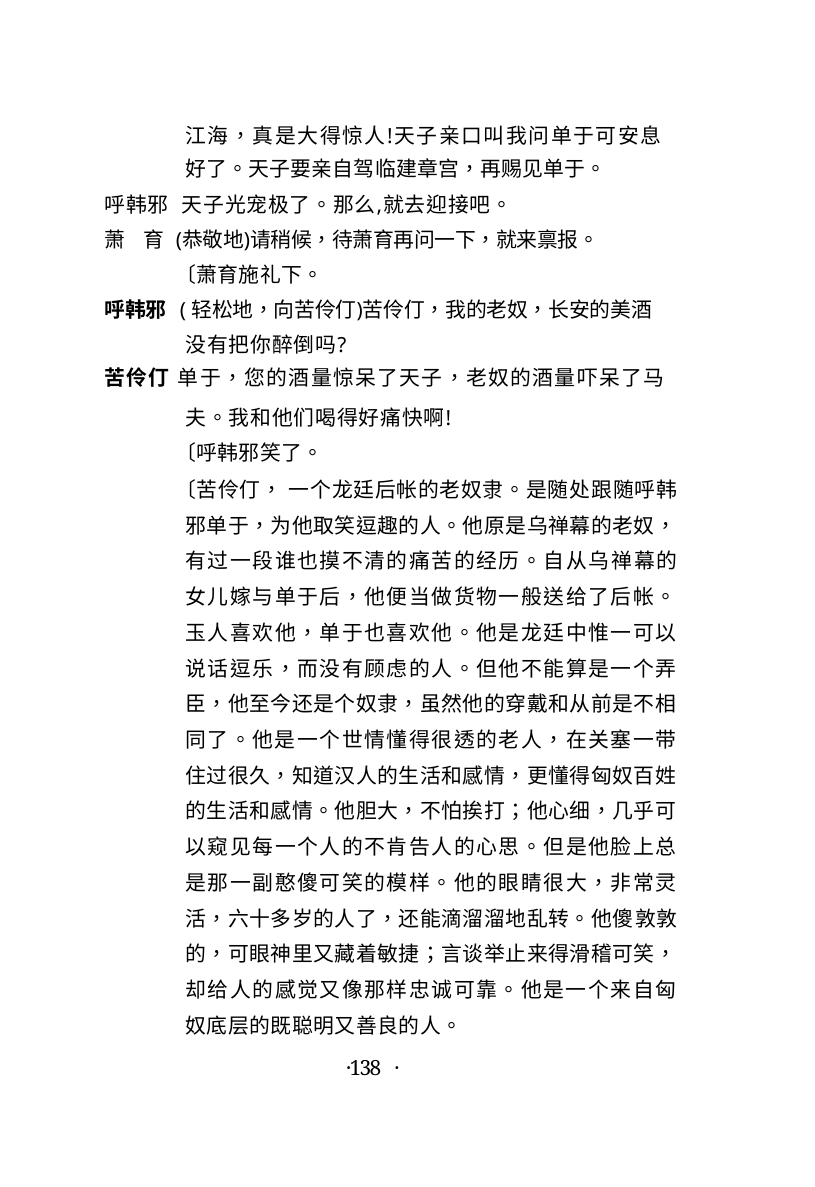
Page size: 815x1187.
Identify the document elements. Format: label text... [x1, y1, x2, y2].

text 〔苦伶仃， 一个龙廷后帐的老奴隶。是随处跟随呼韩 邪单于，为他取笑逗趣的人。他原是乌禅幕的老奴， 有过一段谁也摸不清的痛苦的经历。自从乌禅幕的 女儿嫁与单于后，他便当做货物一般送给了后帐。 玉人喜欢他，单于也喜欢他。他是龙廷中惟一可以 说话逗乐，而没有顾虑的人。但他不能算是一个弄 臣，他至今还是个奴隶，虽然他的穿戴和从前是不相 同了。他是一个世情懂得很透的老人，在关塞一带 住过很久，知道汉人的生活和感情，更懂得匈奴百姓 的生活和感情。他胆大，不怕挨打；他心细，几乎可 以窥见每一个人的不肯告人的心思。但是他脸上总 是那一副憨傻可笑的模样。他的眼睛很大，非常灵 活，六十多岁的人了，还能滴溜溜地乱转。他傻敦敦 的，可眼神里又藏着敏捷；言谈举止来得滑稽可笑， 却给人的感觉又像那样忠诚可靠。他是一个来自匈 奴底层的既聪明又善良的人。 [175, 475, 677, 1039]
text 萧 育 (恭敬地)请稍候，待萧育再问一下，就来禀报。 〔萧育施礼下。 [104, 226, 621, 289]
text 江海，真是大得惊人!天子亲口叫我问单于可安息 好了。天子要亲自驾临建章宫，再赐见单于。 [185, 121, 668, 183]
text 呼韩邪 天子光宠极了。那么,就去迎接吧。 [104, 191, 692, 217]
text 苦伶仃 单于，您的酒量惊呆了天子，老奴的酒量吓呆了马 [104, 365, 692, 391]
text 夫。我和他们喝得好痛快啊! 〔呼韩邪笑了。 [175, 403, 457, 466]
text 呼韩邪 ( 轻松地，向苦伶仃)苦伶仃，我的老奴，长安的美酒 没有把你醉倒吗? [104, 296, 669, 359]
